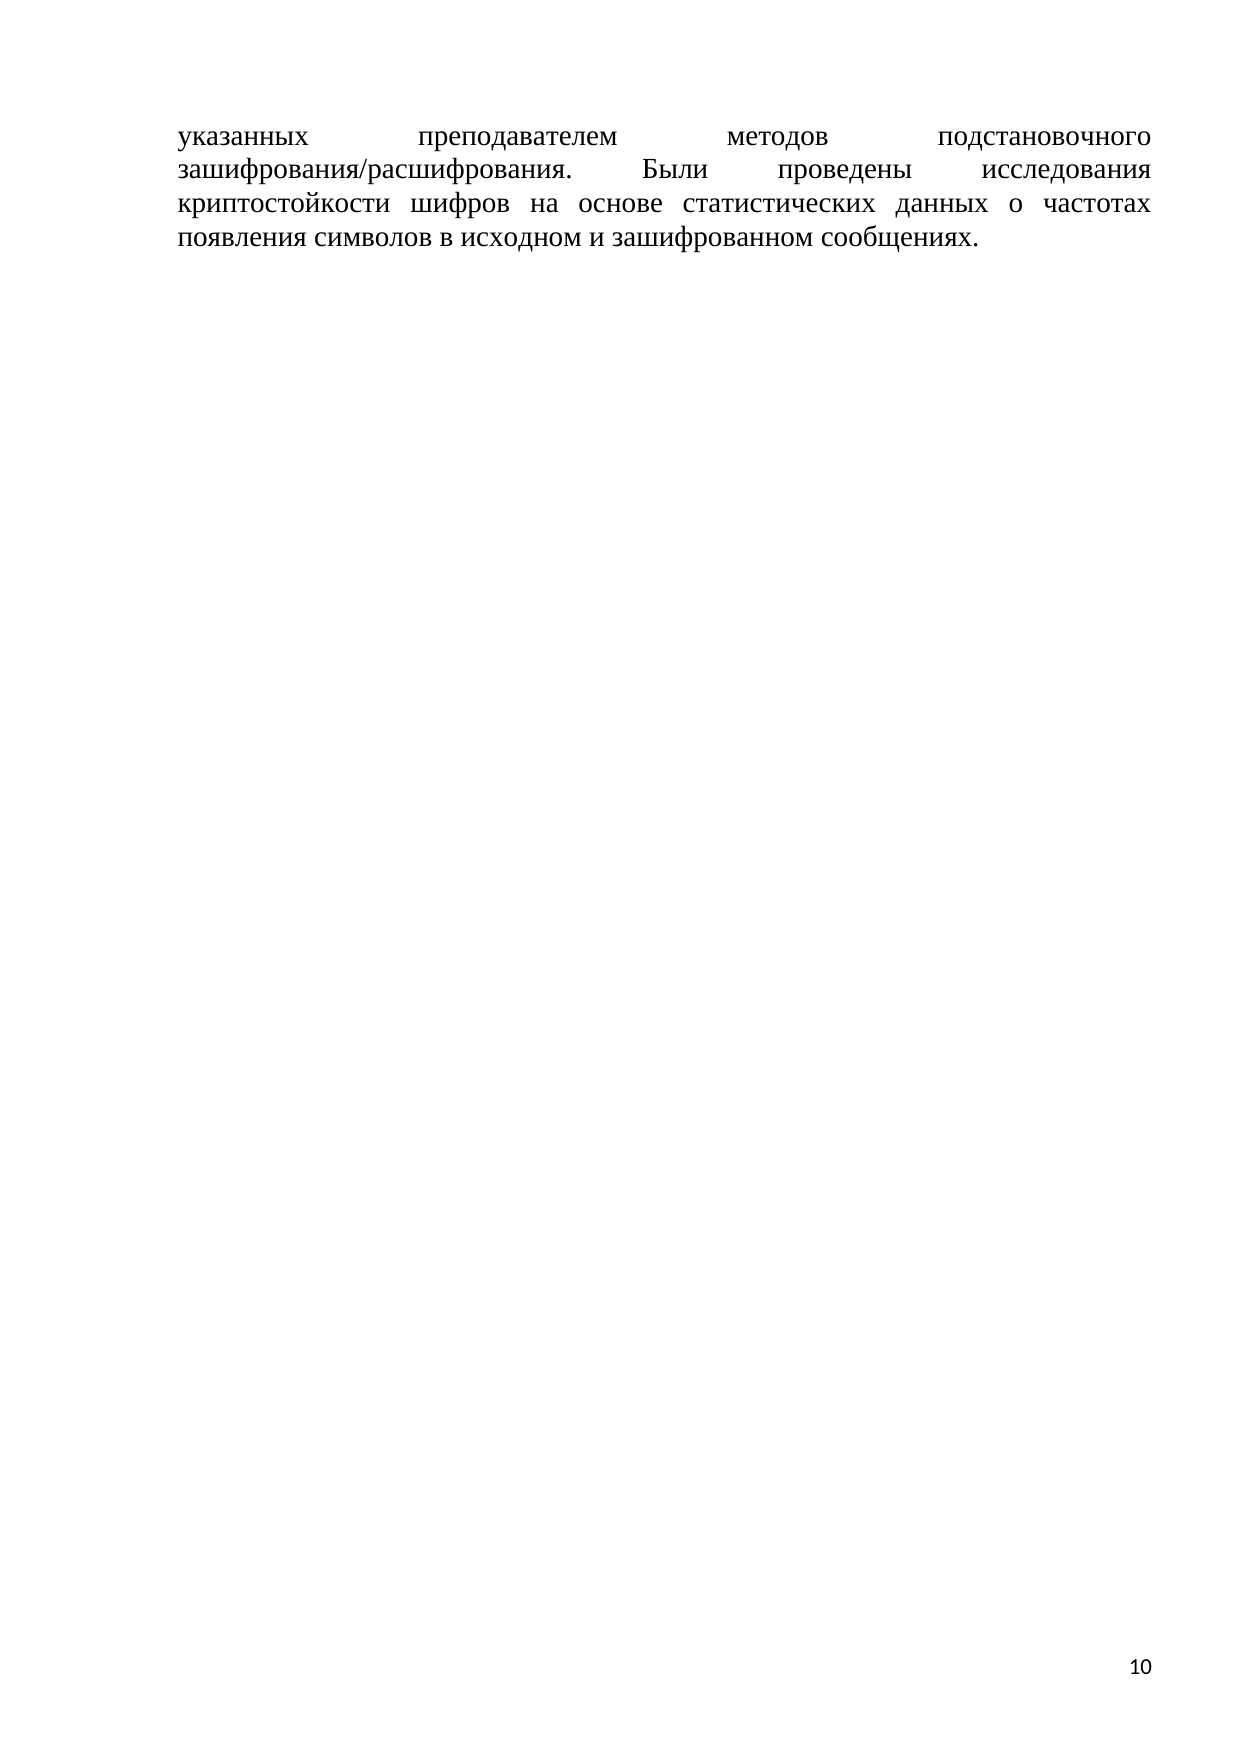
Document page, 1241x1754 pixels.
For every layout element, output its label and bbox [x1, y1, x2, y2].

text [177, 118, 1152, 252]
